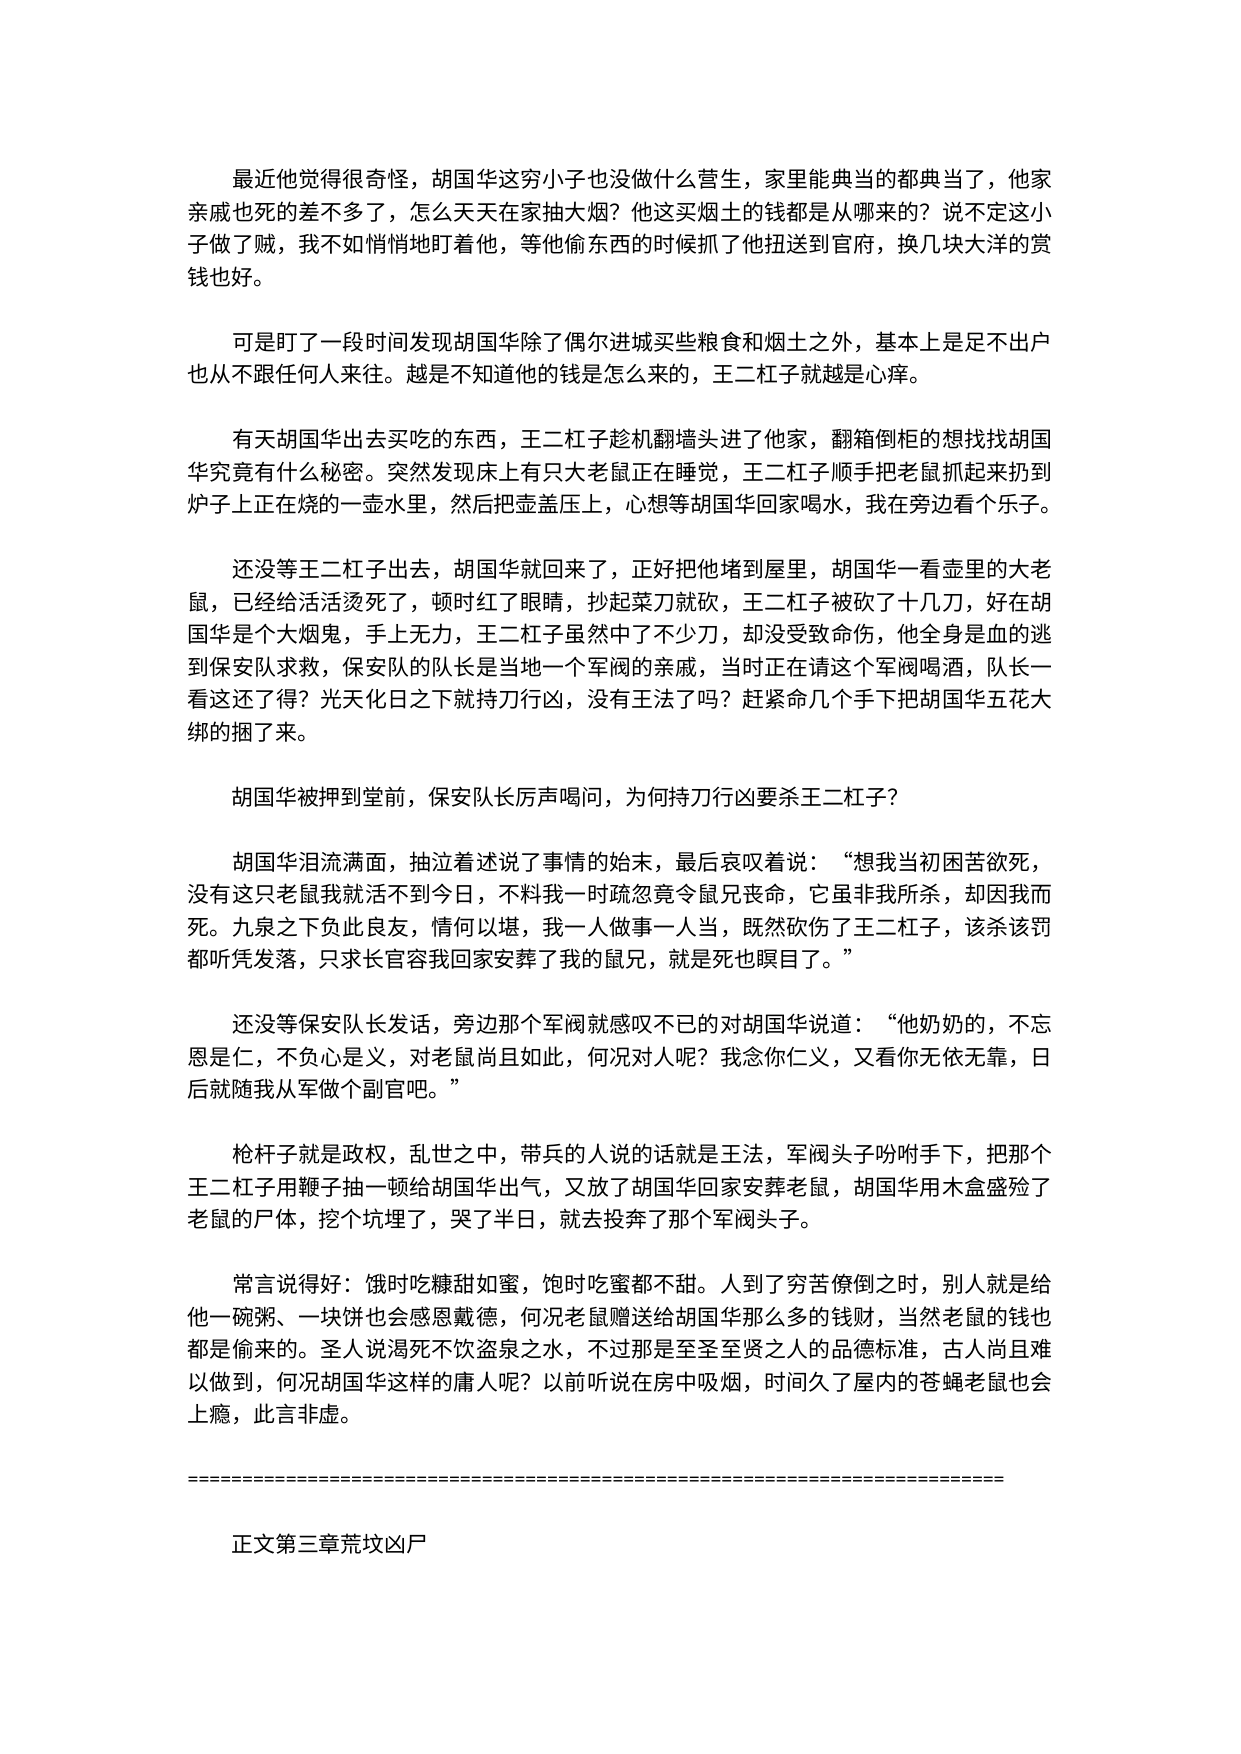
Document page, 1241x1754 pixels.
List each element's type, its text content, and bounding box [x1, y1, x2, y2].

text 正文第三章荒坟凶尸 [187, 1527, 1053, 1559]
text 常言说得好：饿时吃糠甜如蜜，饱时吃蜜都不甜。人到了穷苦僚倒之时，别人就是给他一碗粥、一块饼也会感恩戴德，何况老鼠赠送给胡国华那么多的钱财，当然老鼠的钱也都是偷来的。圣人说渴死不饮盗泉之水，不过那是至圣至贤之人的品德标准，古人尚且难以做到，何况胡国华这样的庸人呢？以前听说在房中吸烟，时间久了屋内的苍蝇老鼠也会上瘾，此言非虚。 [187, 1267, 1053, 1429]
text 枪杆子就是政权，乱世之中，带兵的人说的话就是王法，军阀头子吩咐手下，把那个王二杠子用鞭子抽一顿给胡国华出气，又放了胡国华回家安葬老鼠，胡国华用木盒盛殓了老鼠的尸体，挖个坑埋了，哭了半日，就去投奔了那个军阀头子。 [187, 1137, 1053, 1234]
text 胡国华被押到堂前，保安队长厉声喝问，为何持刀行凶要杀王二杠子？ [187, 779, 1053, 812]
text 可是盯了一段时间发现胡国华除了偶尔进城买些粮食和烟土之外，基本上是足不出户，也从不跟任何人来往。越是不知道他的钱是怎么来的，王二杠子就越是心痒。 [187, 324, 1053, 389]
text 还没等保安队长发话，旁边那个军阀就感叹不已的对胡国华说道：“他奶奶的，不忘恩是仁，不负心是义，对老鼠尚且如此，何况对人呢？我念你仁义，又看你无依无靠，日后就随我从军做个副官吧。” [187, 1007, 1053, 1104]
text =========================================================================== [187, 1462, 1053, 1494]
text 胡国华泪流满面，抽泣着述说了事情的始末，最后哀叹着说：“想我当初困苦欲死，没有这只老鼠我就活不到今日，不料我一时疏忽竟令鼠兄丧命，它虽非我所杀，却因我而死。九泉之下负此良友，情何以堪，我一人做事一人当，既然砍伤了王二杠子，该杀该罚都听凭发落，只求长官容我回家安葬了我的鼠兄，就是死也瞑目了。” [187, 844, 1053, 974]
text 有天胡国华出去买吃的东西，王二杠子趁机翻墙头进了他家，翻箱倒柜的想找找胡国华究竟有什么秘密。突然发现床上有只大老鼠正在睡觉，王二杠子顺手把老鼠抓起来扔到炉子上正在烧的一壶水里，然后把壶盖压上，心想等胡国华回家喝水，我在旁边看个乐子。 [187, 422, 1053, 519]
text 还没等王二杠子出去，胡国华就回来了，正好把他堵到屋里，胡国华一看壶里的大老鼠，已经给活活烫死了，顿时红了眼睛，抄起菜刀就砍，王二杠子被砍了十几刀，好在胡国华是个大烟鬼，手上无力，王二杠子虽然中了不少刀，却没受致命伤，他全身是血的逃到保安队求救，保安队的队长是当地一个军阀的亲戚，当时正在请这个军阀喝酒，队长一看这还了得？光天化日之下就持刀行凶，没有王法了吗？赶紧命几个手下把胡国华五花大绑的捆了来。 [187, 552, 1053, 747]
text 最近他觉得很奇怪，胡国华这穷小子也没做什么营生，家里能典当的都典当了，他家亲戚也死的差不多了，怎么天天在家抽大烟？他这买烟土的钱都是从哪来的？说不定这小子做了贼，我不如悄悄地盯着他，等他偷东西的时候抓了他扭送到官府，换几块大洋的赏钱也好。 [187, 162, 1053, 292]
